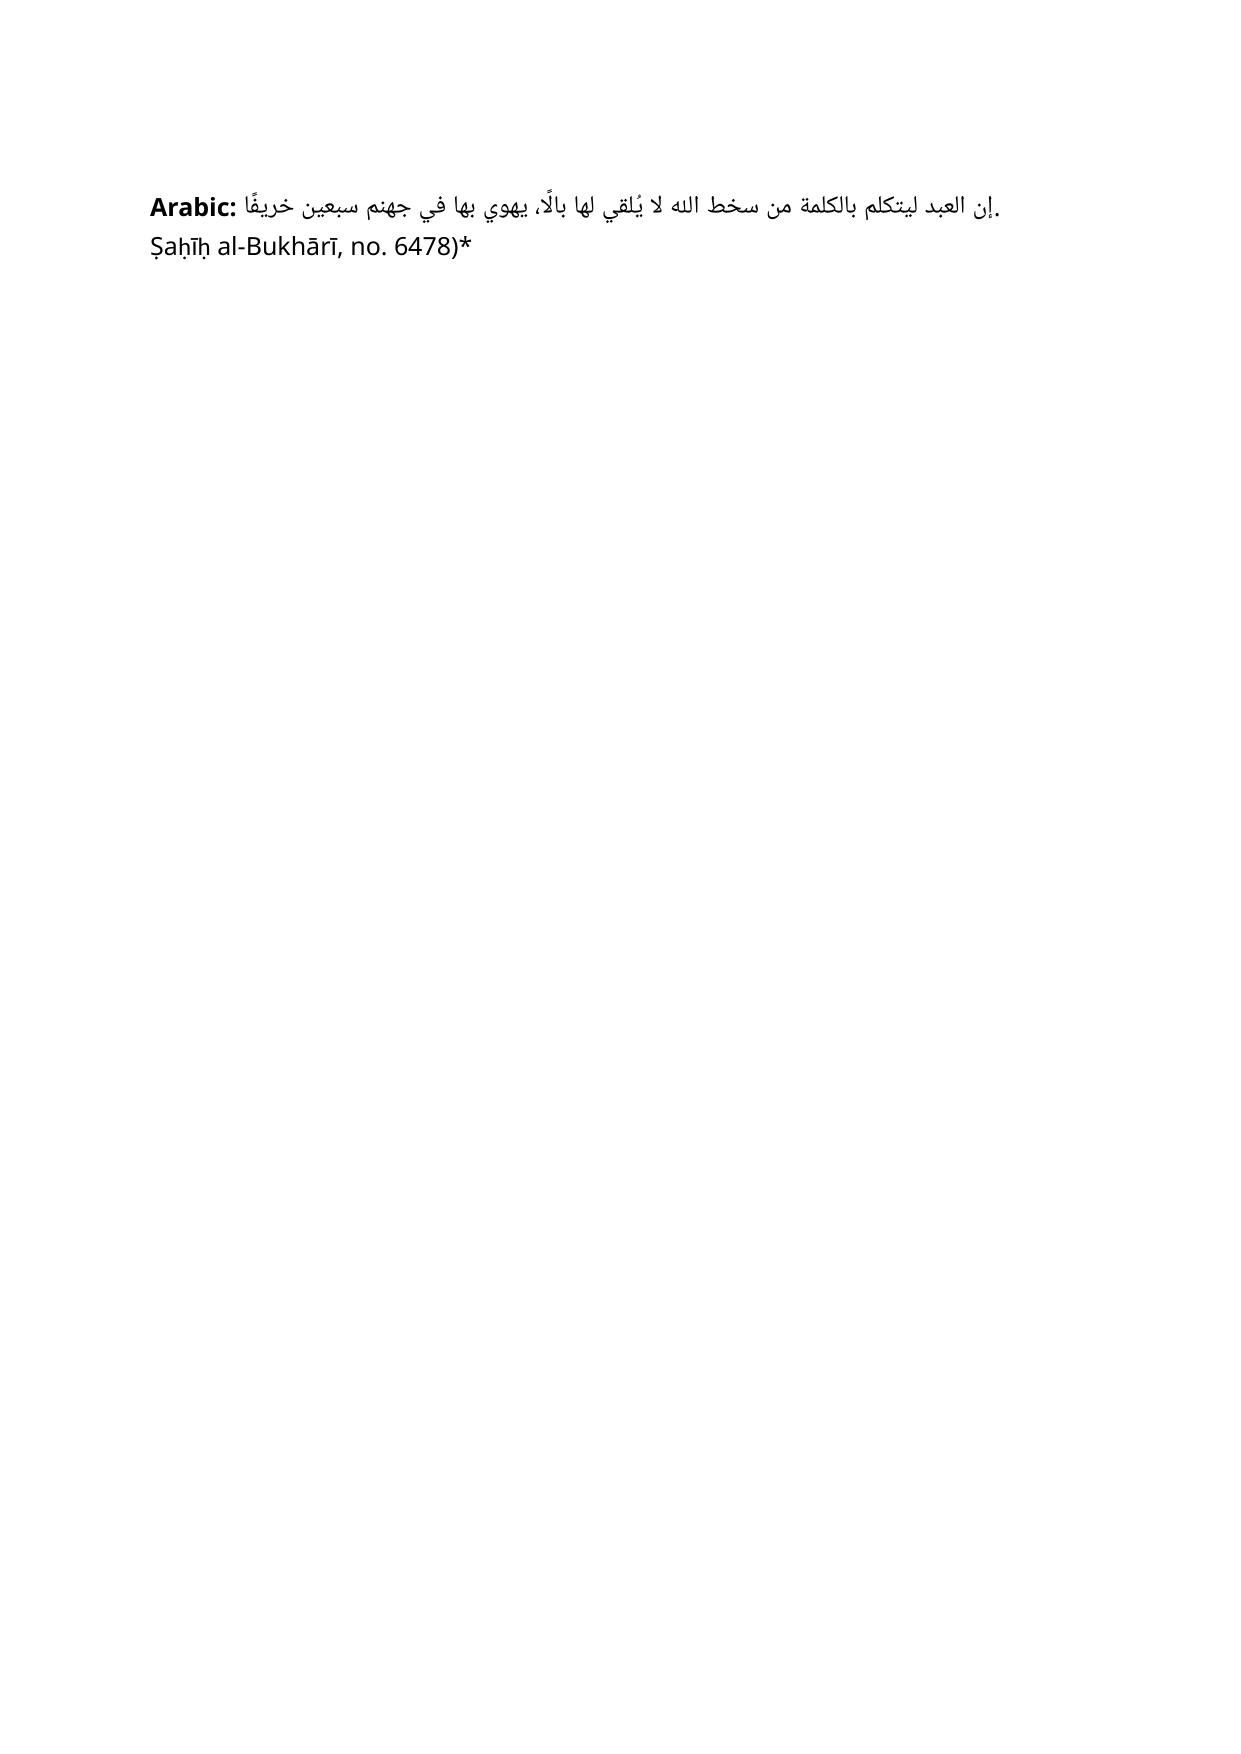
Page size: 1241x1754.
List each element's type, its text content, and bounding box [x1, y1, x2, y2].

text Arabic: إن العبد ليتكلم بالكلمة من سخط الله لا يُلقي لها بالًا، يهوي بها في جهنم سبعين خريفًا. Ṣaḥīḥ al-Bukhārī, no. 6478)* [150, 150, 1090, 262]
